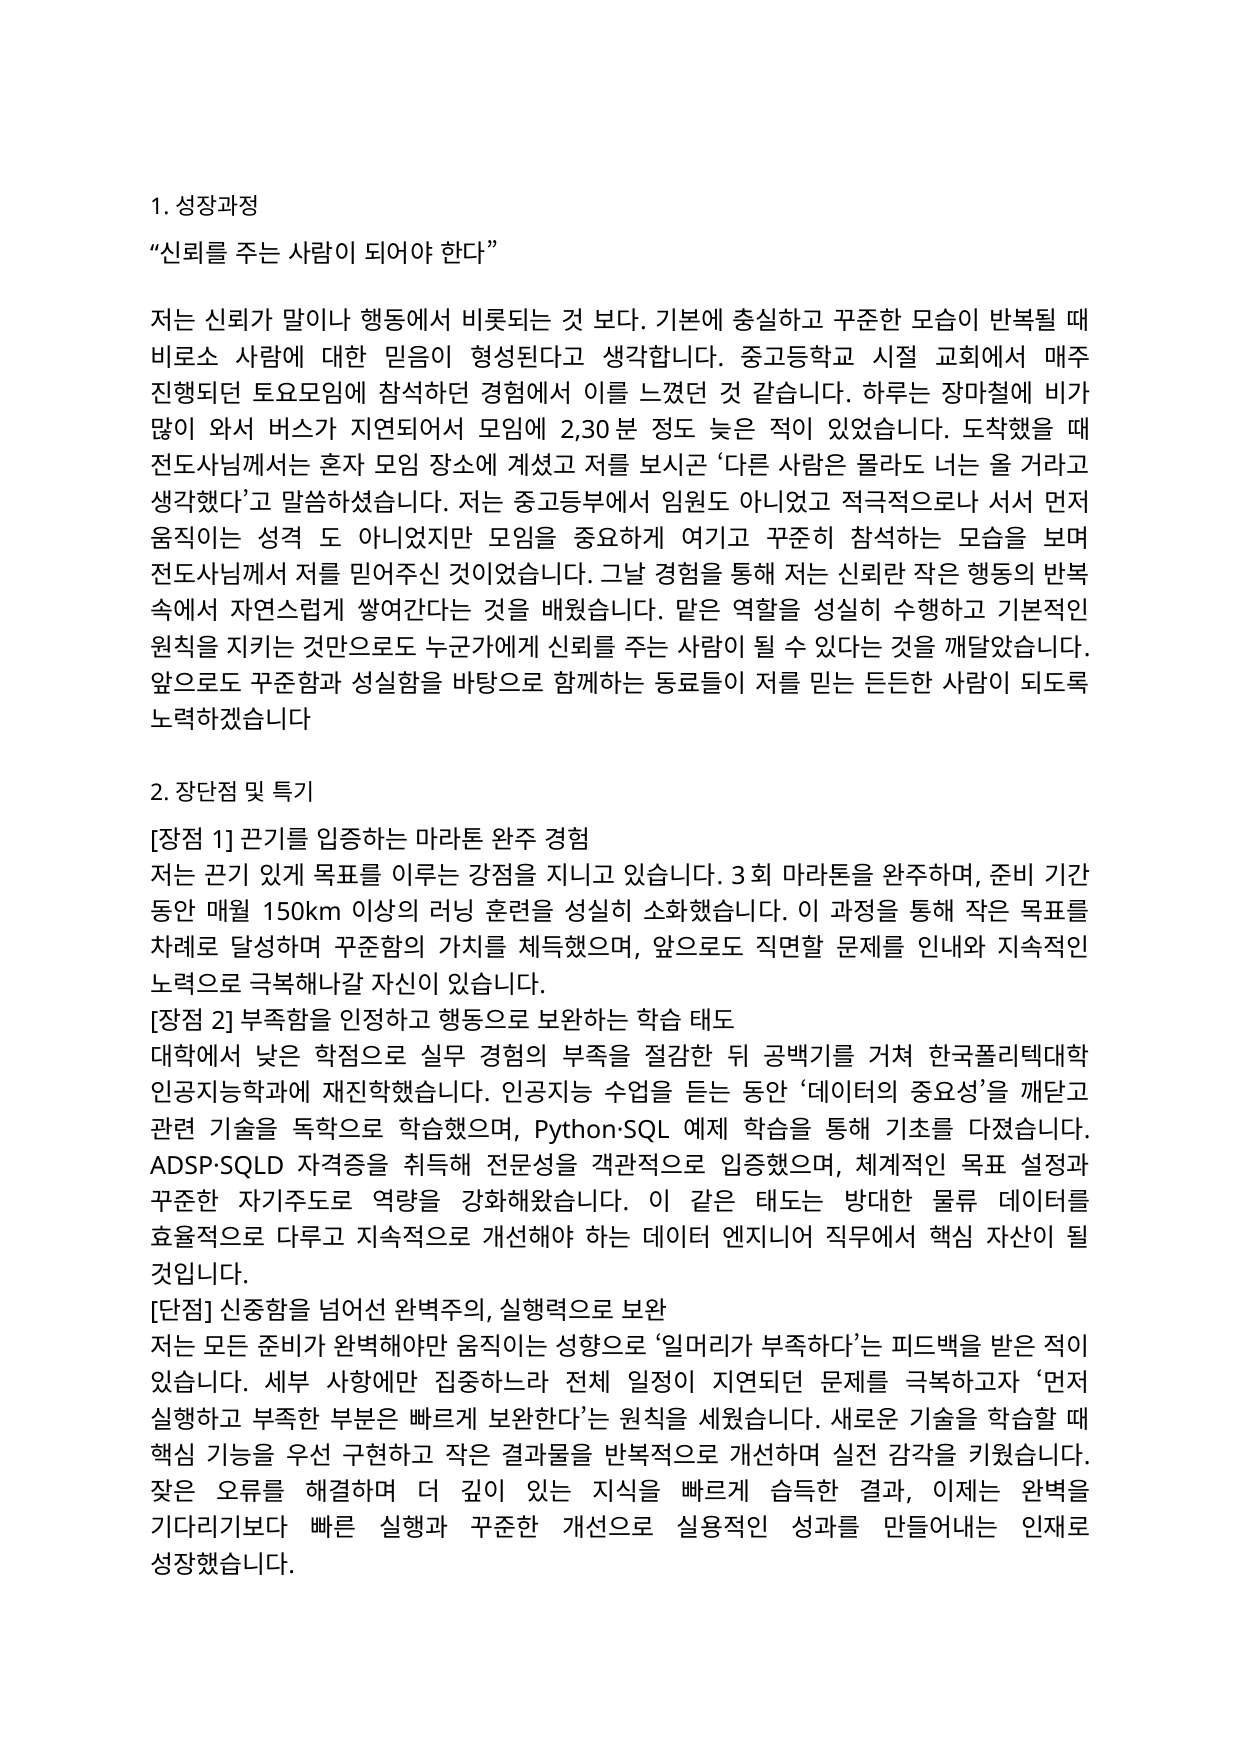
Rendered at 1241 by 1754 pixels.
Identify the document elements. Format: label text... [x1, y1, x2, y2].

text [단점] 신중함을 넘어선 완벽주의, 실행력으로 보완 저는 모든 준비가 완벽해야만 움직이는 성향으로 ‘일머리가 부족하다’는 피드백을 받은 적이 있습니다. 세부 사항에만 집중하느라 전체 일정이 지연되던 문제를 극복하고자 ‘먼저 실행하고 부족한 부분은 빠르게 보완한다’는 원칙을 세웠습니다. 새로운 기술을 학습할 때 핵심 기능을 우선 구현하고 작은 결과물을 반복적으로 개선하며 실전 감각을 키웠습니다. 잦은 오류를 해결하며 더 깊이 있는 지식을 빠르게 습득한 결과, 이제는 완벽을 기다리기보다 빠른 실행과 꾸준한 개선으로 실용적인 성과를 만들어내는 인재로 성장했습니다. [150, 1290, 1090, 1580]
text [장점 1] 끈기를 입증하는 마라톤 완주 경험 저는 끈기 있게 목표를 이루는 강점을 지니고 있습니다. 3회 마라톤을 완주하며, 준비 기간 동안 매월 150km 이상의 러닝 훈련을 성실히 소화했습니다. 이 과정을 통해 작은 목표를 차례로 달성하며 꾸준함의 가치를 체득했으며, 앞으로도 직면할 문제를 인내와 지속적인 노력으로 극복해나갈 자신이 있습니다. [150, 819, 1090, 1000]
subtitle 2. 장단점 및 특기 [150, 773, 1090, 807]
text [장점 2] 부족함을 인정하고 행동으로 보완하는 학습 태도 대학에서 낮은 학점으로 실무 경험의 부족을 절감한 뒤 공백기를 거쳐 한국폴리텍대학 인공지능학과에 재진학했습니다. 인공지능 수업을 듣는 동안 ‘데이터의 중요성’을 깨닫고 관련 기술을 독학으로 학습했으며, Python·SQL 예제 학습을 통해 기초를 다졌습니다. ADSP·SQLD 자격증을 취득해 전문성을 객관적으로 입증했으며, 체계적인 목표 설정과 꾸준한 자기주도로 역량을 강화해왔습니다. 이 같은 태도는 방대한 물류 데이터를 효율적으로 다루고 지속적으로 개선해야 하는 데이터 엔지니어 직무에서 핵심 자산이 될 것입니다. [150, 1000, 1090, 1290]
subtitle 1. 성장과정 [150, 187, 1090, 221]
text 저는 신뢰가 말이나 행동에서 비롯되는 것 보다. 기본에 충실하고 꾸준한 모습이 반복될 때 비로소 사람에 대한 믿음이 형성된다고 생각합니다. 중고등학교 시절 교회에서 매주 진행되던 토요모임에 참석하던 경험에서 이를 느꼈던 것 같습니다. 하루는 장마철에 비가 많이 와서 버스가 지연되어서 모임에 2,30분 정도 늦은 적이 있었습니다. 도착했을 때 전도사님께서는 혼자 모임 장소에 계셨고 저를 보시곤 ‘다른 사람은 몰라도 너는 올 거라고 생각했다’고 말씀하셨습니다. 저는 중고등부에서 임원도 아니었고 적극적으로나 서서 먼저 움직이는 성격 도 아니었지만 모임을 중요하게 여기고 꾸준히 참석하는 모습을 보며 전도사님께서 저를 믿어주신 것이었습니다. 그날 경험을 통해 저는 신뢰란 작은 행동의 반복 속에서 자연스럽게 쌓여간다는 것을 배웠습니다. 맡은 역할을 성실히 수행하고 기본적인 원칙을 지키는 것만으로도 누군가에게 신뢰를 주는 사람이 될 수 있다는 것을 깨달았습니다. 앞으로도 꾸준함과 성실함을 바탕으로 함께하는 동료들이 저를 믿는 든든한 사람이 되도록 노력하겠습니다 [150, 301, 1090, 736]
text “신뢰를 주는 사람이 되어야 한다” [150, 233, 1090, 269]
